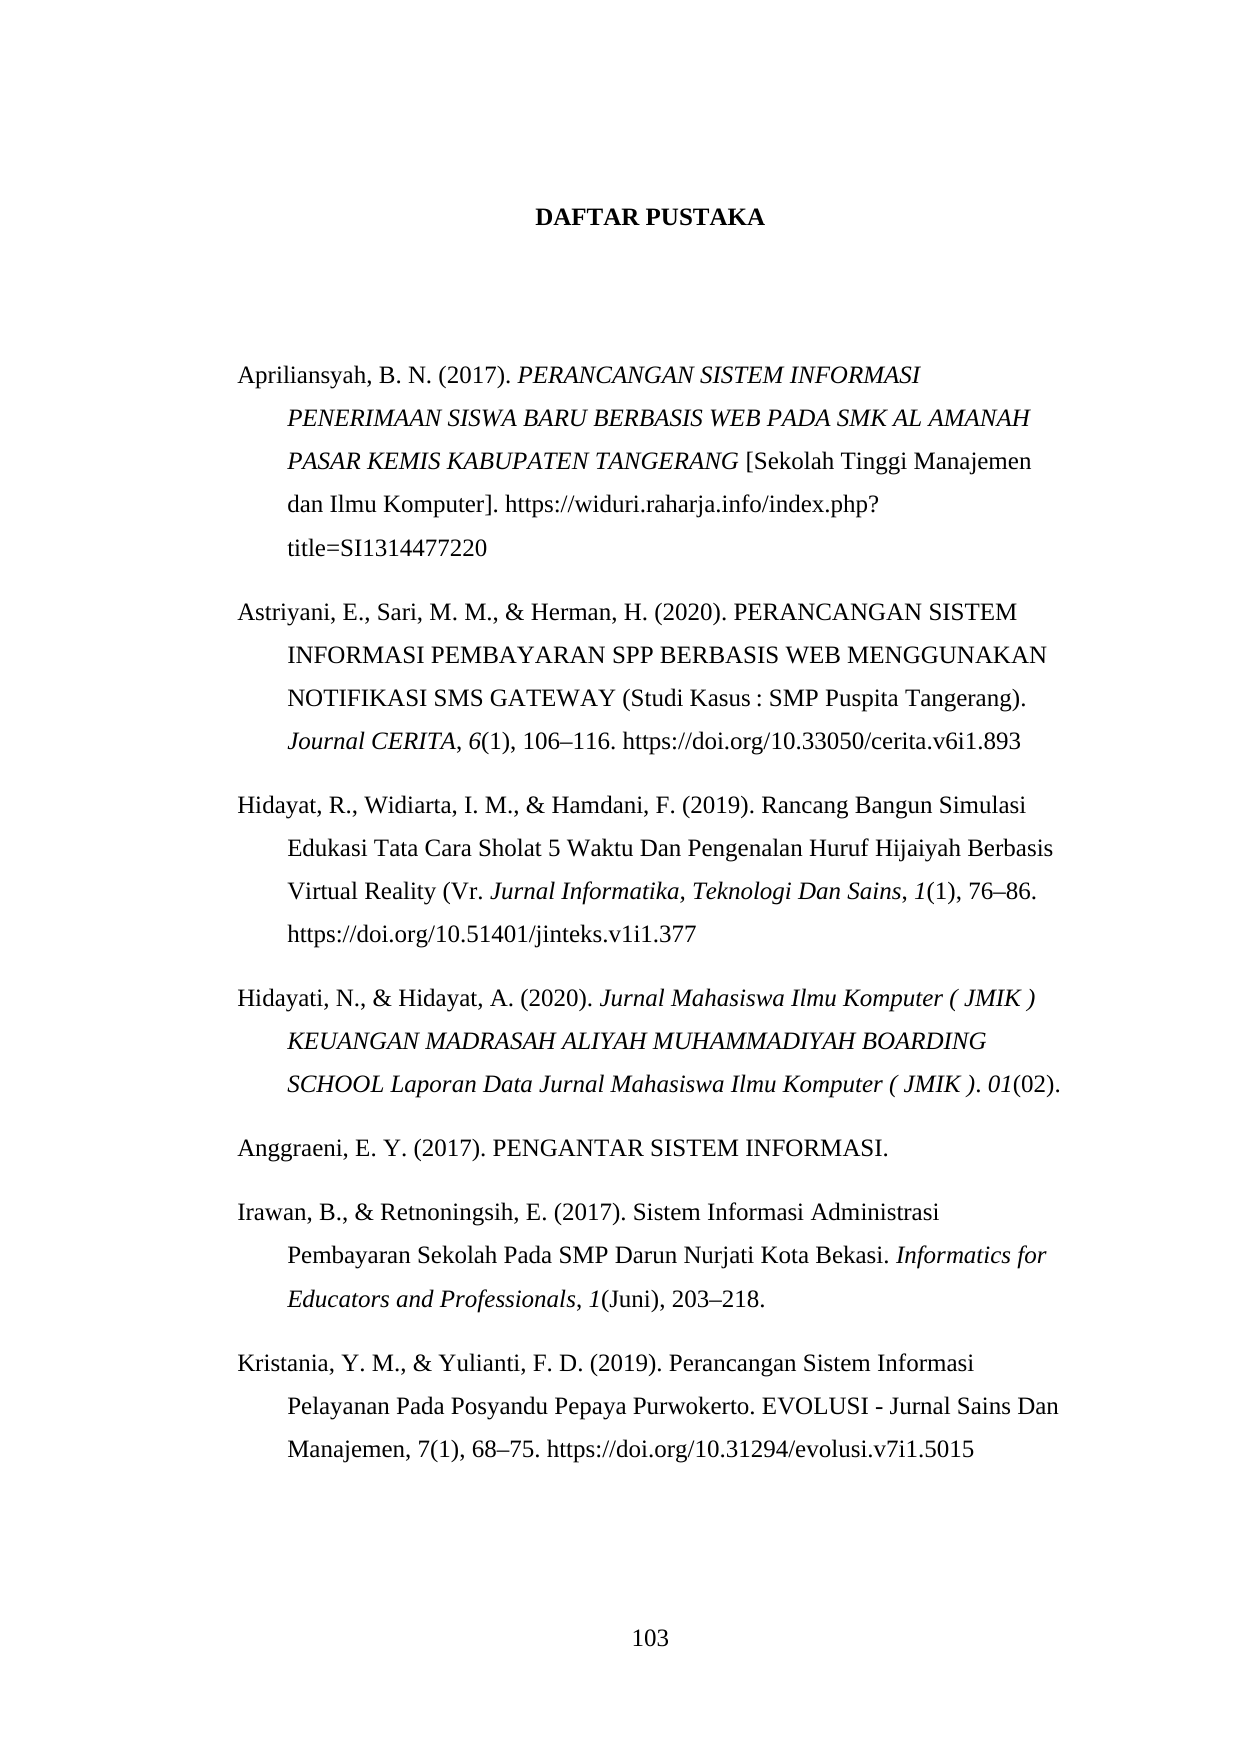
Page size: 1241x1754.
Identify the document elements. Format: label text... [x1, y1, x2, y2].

text Kristania, Y. M., & Yulianti, F. D. (2019). Perancangan Sistem Informasi Pelayanan Pada Posyandu Pepaya Purwokerto. EVOLUSI - Jurnal Sains Dan Manajemen, 7(1), 68–75. https://doi.org/10.31294/evolusi.v7i1.5015 [237, 1348, 1063, 1463]
text Apriliansyah, B. N. (2017). PERANCANGAN SISTEM INFORMASI PENERIMAAN SISWA BARU BERBASIS WEB PADA SMK AL AMANAH PASAR KEMIS KABUPATEN TANGERANG [Sekolah Tinggi Manajemen dan Ilmu Komputer]. https://widuri.raharja.info/index.php?title=SI1314477220 [237, 360, 1063, 561]
text Hidayati, N., & Hidayat, A. (2020). Jurnal Mahasiswa Ilmu Komputer ( JMIK ) KEUANGAN MADRASAH ALIYAH MUHAMMADIYAH BOARDING SCHOOL Laporan Data Jurnal Mahasiswa Ilmu Komputer ( JMIK ). 01(02). [237, 983, 1063, 1098]
text Hidayat, R., Widiarta, I. M., & Hamdani, F. (2019). Rancang Bangun Simulasi Edukasi Tata Cara Sholat 5 Waktu Dan Pengenalan Huruf Hijaiyah Berbasis Virtual Reality (Vr. Jurnal Informatika, Teknologi Dan Sains, 1(1), 76–86. https://doi.org/10.51401/jinteks.v1i1.377 [237, 790, 1063, 948]
text Anggraeni, E. Y. (2017). PENGANTAR SISTEM INFORMASI. [237, 1133, 1063, 1162]
text Irawan, B., & Retnoningsih, E. (2017). Sistem Informasi Administrasi Pembayaran Sekolah Pada SMP Darun Nurjati Kota Bekasi. Informatics for Educators and Professionals, 1(Juni), 203–218. [237, 1197, 1063, 1312]
text Astriyani, E., Sari, M. M., & Herman, H. (2020). PERANCANGAN SISTEM INFORMASI PEMBAYARAN SPP BERBASIS WEB MENGGUNAKAN NOTIFIKASI SMS GATEWAY (Studi Kasus : SMP Puspita Tangerang). Journal CERITA, 6(1), 106–116. https://doi.org/10.33050/cerita.v6i1.893 [237, 597, 1063, 755]
subtitle DAFTAR PUSTAKA [237, 202, 1063, 231]
